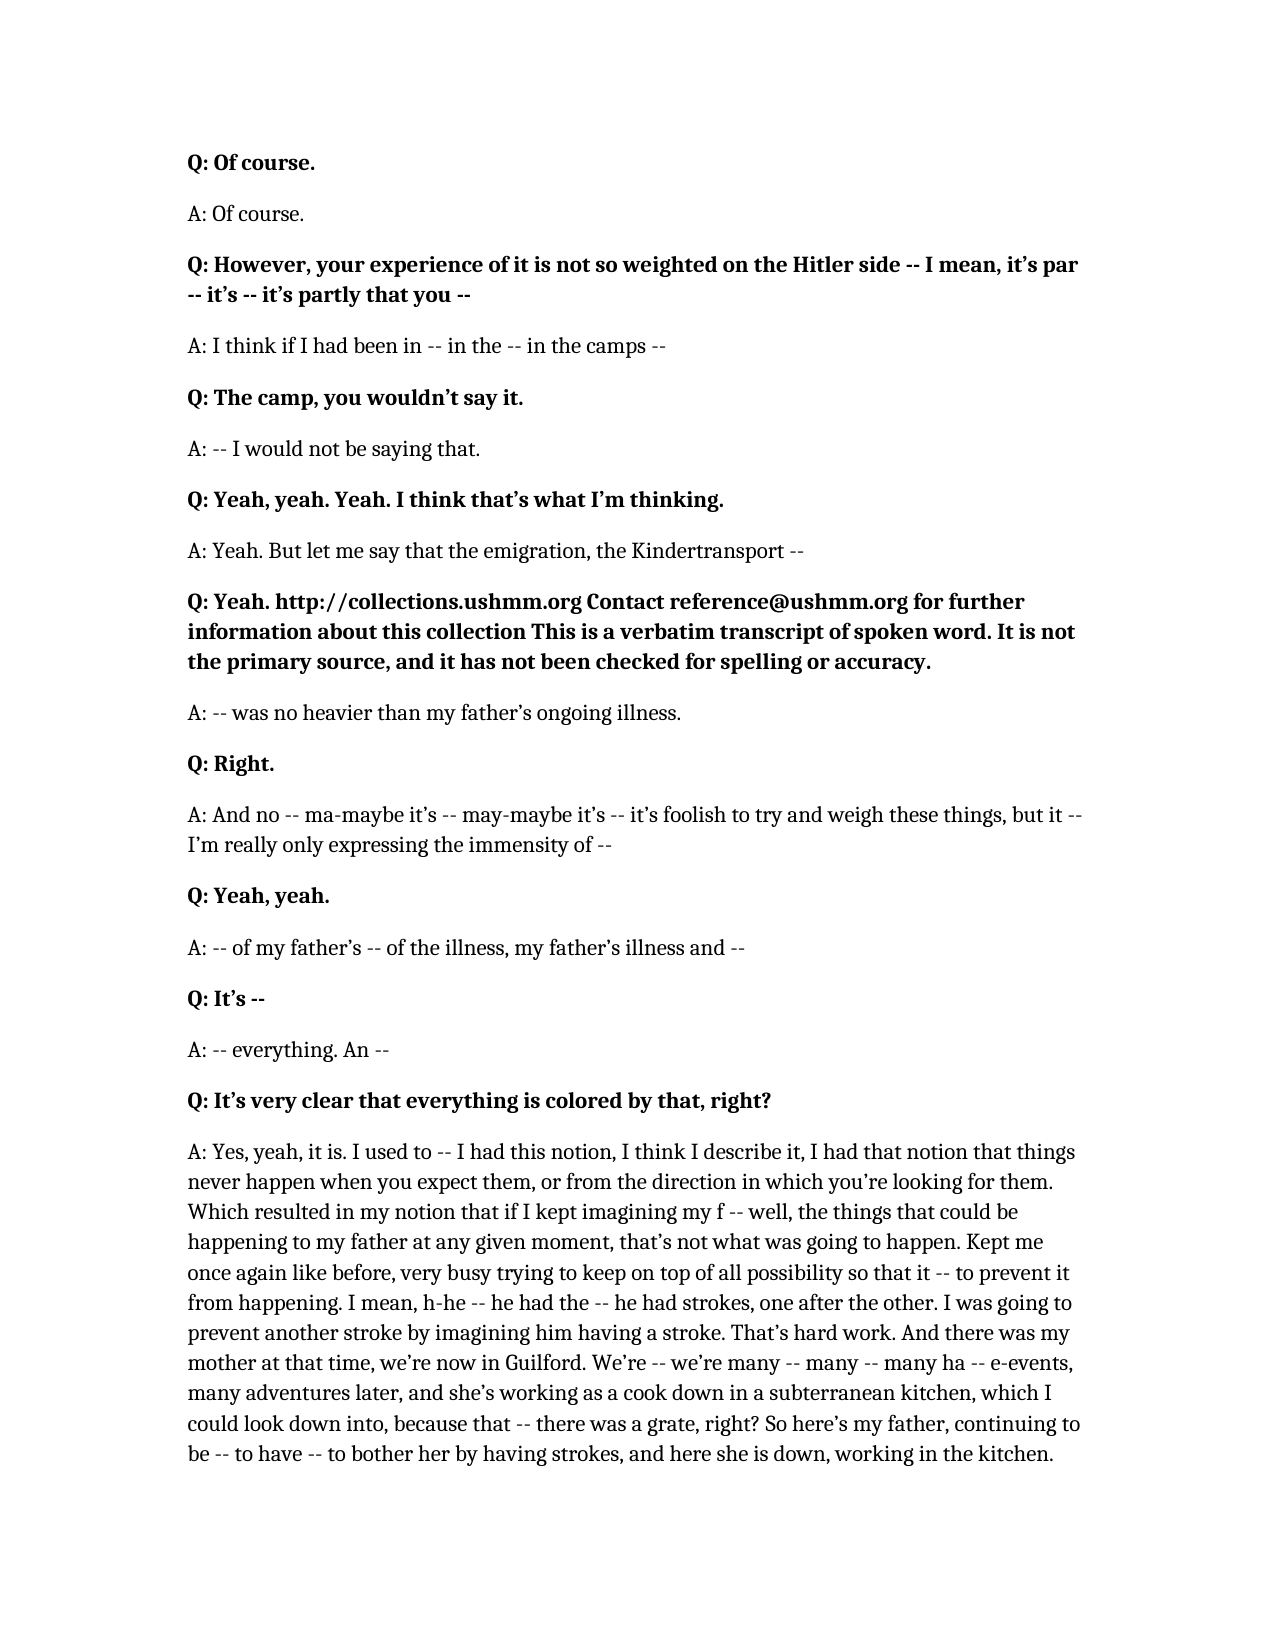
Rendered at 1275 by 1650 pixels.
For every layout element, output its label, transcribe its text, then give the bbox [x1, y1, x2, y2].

text Q: Yeah, yeah. Yeah. I think that’s what I’m thinking. [187, 486, 1087, 513]
text A: Of course. [187, 201, 1087, 227]
text Q: However, your experience of it is not so weighted on the Hitler side -- I mean, it’s par -- it’s -- it’s partly that you -- [187, 252, 1087, 309]
text Q: It’s very clear that everything is colored by that, right? [187, 1087, 1087, 1114]
text Q: Of course. [187, 150, 1087, 176]
text A: I think if I had been in -- in the -- in the camps -- [187, 333, 1087, 360]
text Q: It’s -- [187, 985, 1087, 1012]
text Q: The camp, you wouldn’t say it. [187, 384, 1087, 411]
text Q: Right. [187, 751, 1087, 777]
text A: -- I would not be saying that. [187, 435, 1087, 462]
text Q: Yeah. http://collections.ushmm.org Contact reference@ushmm.org for further information about this collection This is a verbatim transcript of spoken word. It is not the primary source, and it has not been checked for spelling or accuracy. [187, 588, 1087, 675]
text Q: Yeah, yeah. [187, 883, 1087, 910]
text A: Yeah. But let me say that the emigration, the Kindertransport -- [187, 537, 1087, 564]
text A: Yes, yeah, it is. I used to -- I had this notion, I think I describe it, I had that notion that things never happen when you expect them, or from the direction in which you’re looking for them. Which resulted in my notion that if I kept imagining my f -- well, the things that could be happening to my father at any given moment, that’s not what was going to happen. Kept me once again like before, very busy trying to keep on top of all possibility so that it -- to prevent it from happening. I mean, h-he -- he had the -- he had strokes, one after the other. I was going to prevent another stroke by imagining him having a stroke. That’s hard work. And there was my mother at that time, we’re now in Guilford. We’re -- we’re many -- many -- many ha -- e-events, many adventures later, and she’s working as a cook down in a subterranean kitchen, which I could look down into, because that -- there was a grate, right? So here’s my father, continuing to be -- to have -- to bother her by having strokes, and here she is down, working in the kitchen. [187, 1138, 1087, 1467]
text A: -- was no heavier than my father’s ongoing illness. [187, 700, 1087, 726]
text A: And no -- ma-maybe it’s -- may-maybe it’s -- it’s foolish to try and weigh these things, but it -- I’m really only expressing the immensity of -- [187, 802, 1087, 859]
text A: -- of my father’s -- of the illness, my father’s illness and -- [187, 934, 1087, 961]
text A: -- everything. An -- [187, 1036, 1087, 1063]
